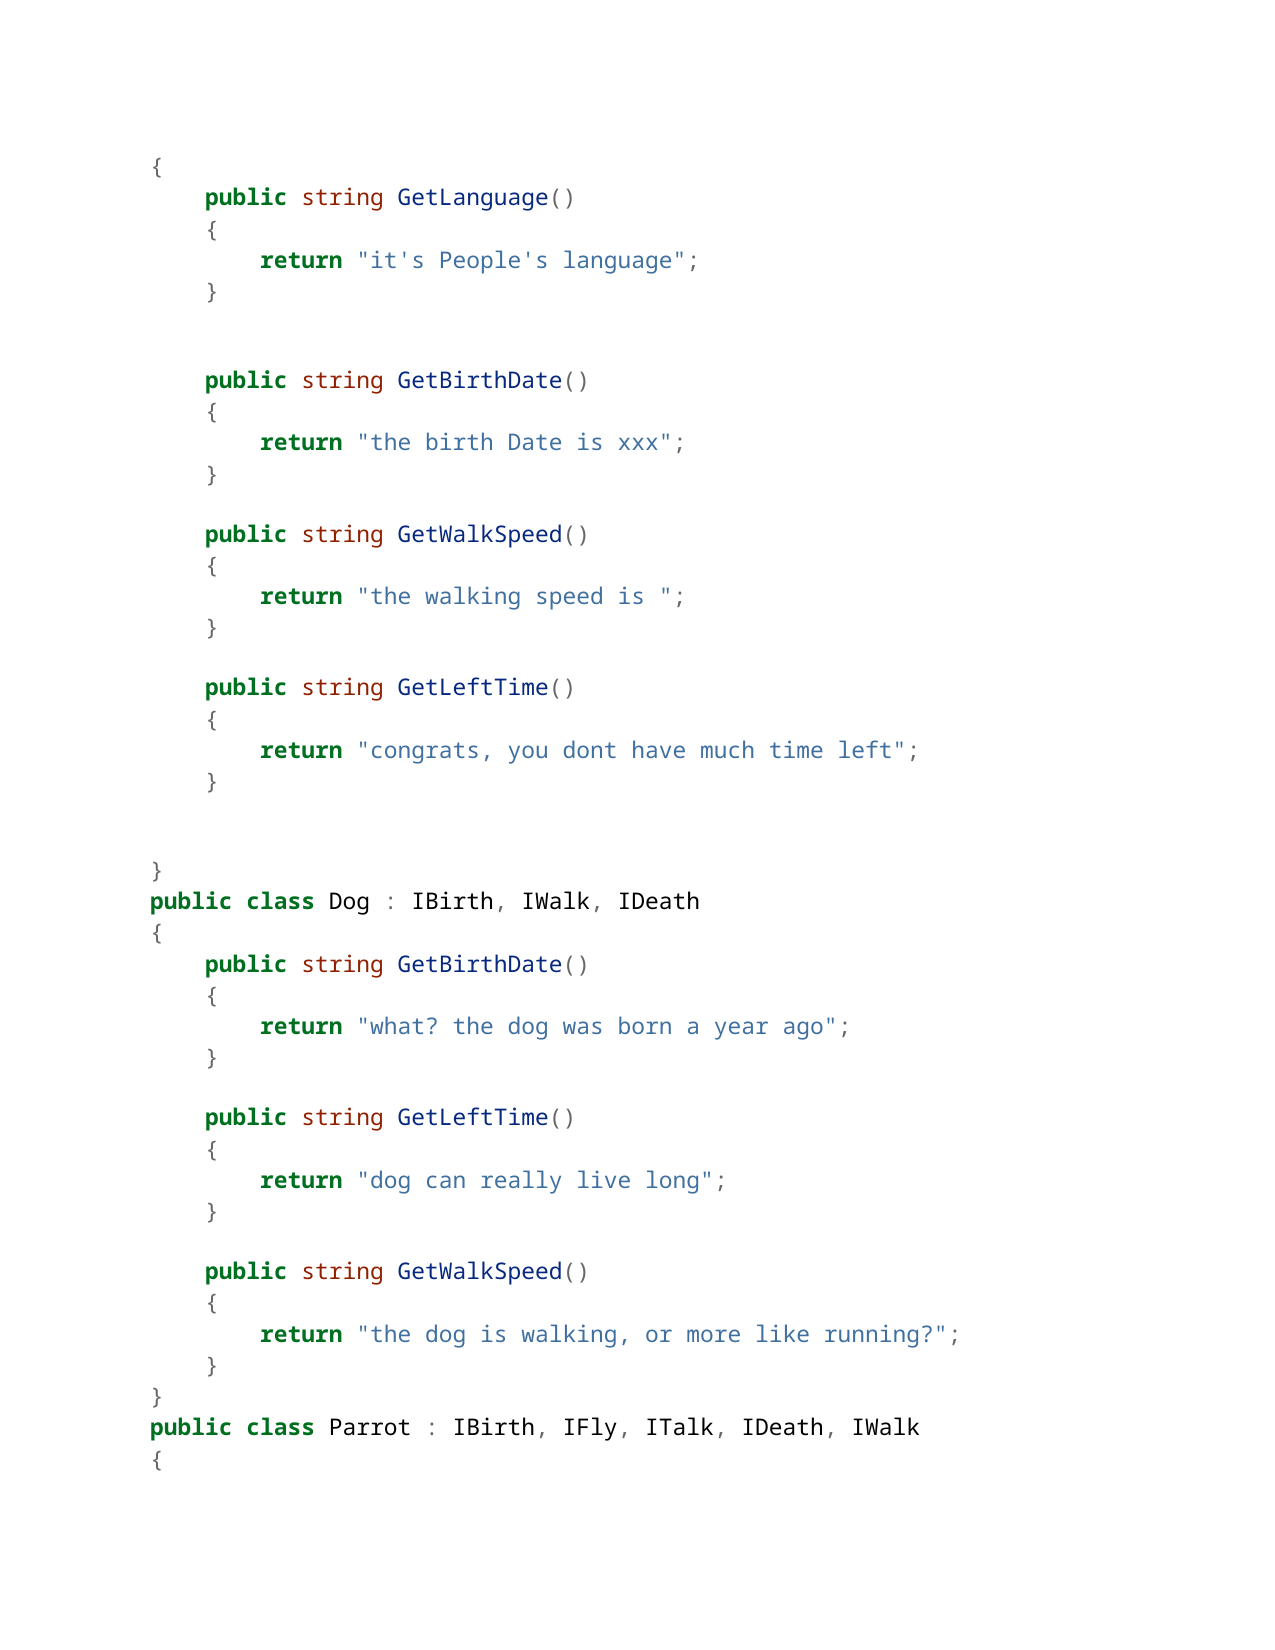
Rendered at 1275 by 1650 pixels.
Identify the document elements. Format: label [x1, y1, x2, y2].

text [150, 150, 1125, 1474]
